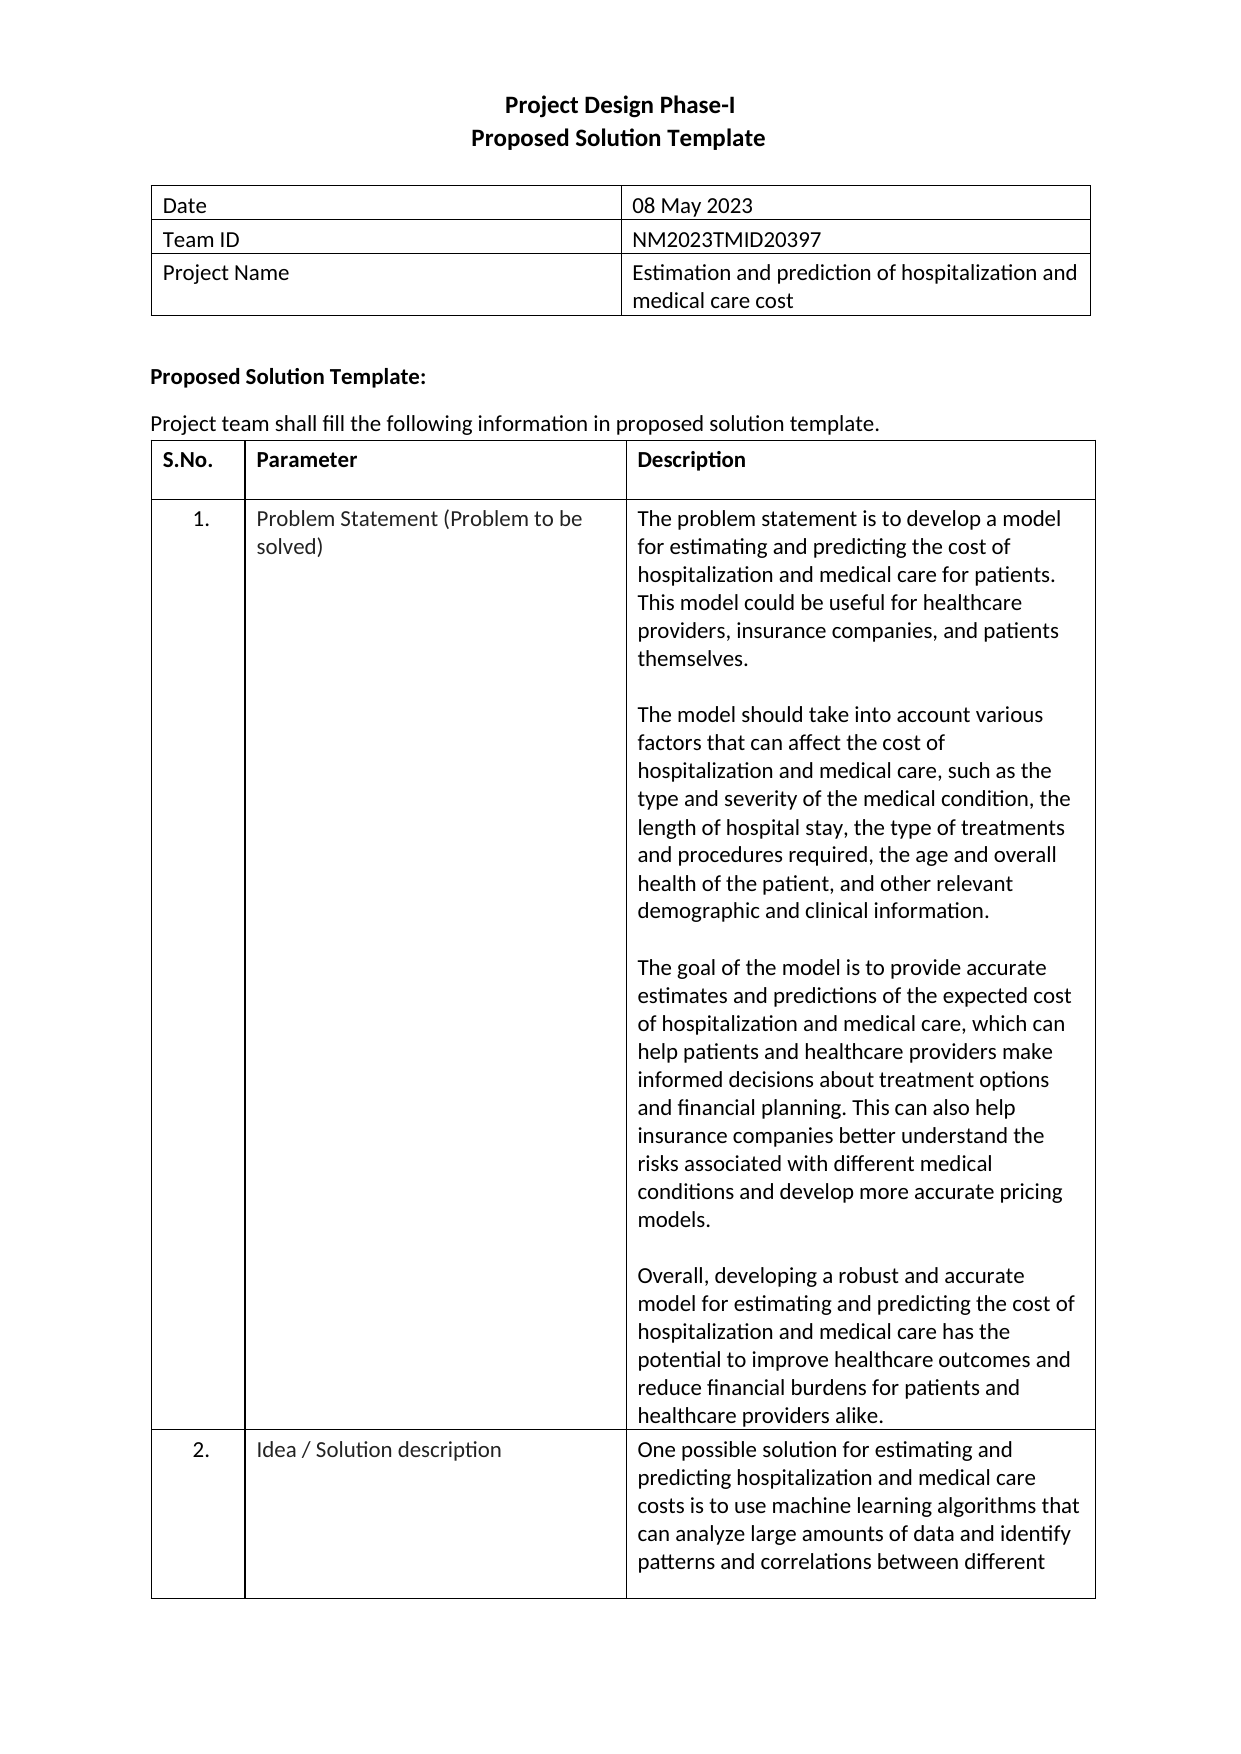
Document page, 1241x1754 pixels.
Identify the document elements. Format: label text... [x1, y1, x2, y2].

table_cell NM2023TMID20397 [622, 220, 1090, 253]
table_header S.No. [152, 441, 244, 499]
table_header Date [152, 186, 621, 219]
table_cell Estimation and prediction of hospitalization and medical care cost [622, 254, 1090, 314]
table_cell Team ID [152, 220, 621, 253]
table_header Parameter [246, 441, 626, 499]
table_header 08 May 2023 [622, 186, 1090, 219]
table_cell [246, 1430, 626, 1598]
text Project team shall fill the following information in proposed solution template. [150, 409, 881, 437]
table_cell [627, 1430, 1095, 1598]
table_cell Problem Statement (Problem to be solved) [246, 500, 626, 1429]
text Proposed Solution Template: [150, 362, 881, 390]
table_cell 2. [152, 1430, 244, 1598]
text Project Design Phase-I [505, 89, 881, 120]
table_cell Project Name [152, 254, 621, 314]
table_header Description [627, 441, 1095, 499]
text Proposed Solution Template [471, 122, 881, 153]
table_cell The problem statement is to develop a model for estimating and predicting the cost of hospitalization and medical care for patients. This model could be useful for healthcare providers, insurance companies, and patients themselves. The model should take into account various factors that can affect the cost of hospitalization and medical care, such as the type and severity of the medical condition, the length of hospital stay, the type of treatments and procedures required, the age and overall health of the patient, and other relevant demographic and clinical information. The goal of the model is to provide accurate estimates and predictions of the expected cost of hospitalization and medical care, which can help patients and healthcare providers make informed decisions about treatment options and financial planning. This can also help insurance companies better understand the risks associated with different medical conditions and develop more accurate pricing models. Overall, developing a robust and accurate model for estimating and predicting the cost of hospitalization and medical care has the potential to improve healthcare outcomes and reduce financial burdens for patients and healthcare providers alike. [627, 500, 1095, 1429]
table_cell 1. [152, 500, 244, 1429]
